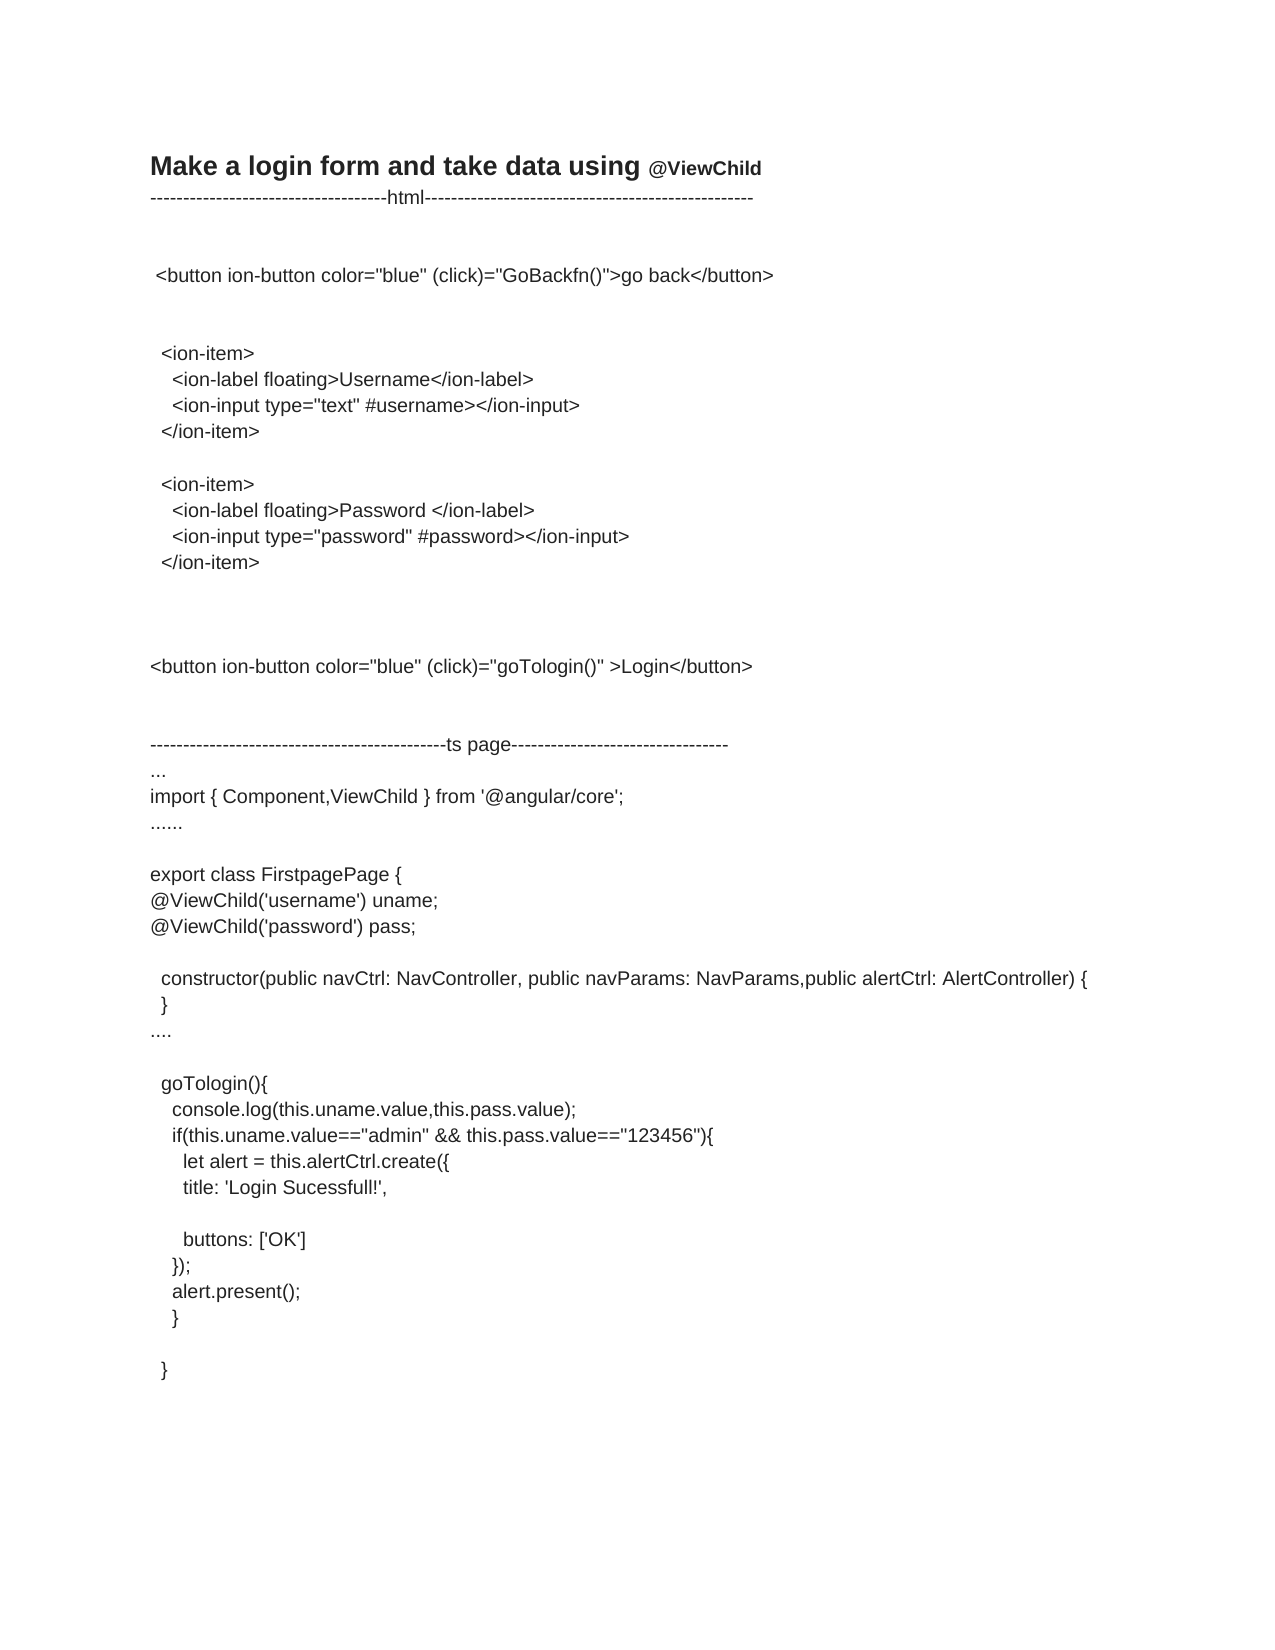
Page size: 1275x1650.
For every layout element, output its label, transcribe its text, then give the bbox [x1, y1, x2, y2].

text export class FirstpagePage { [150, 863, 1125, 886]
text </ion-item> [150, 420, 1125, 443]
text </ion-item> [150, 551, 1125, 573]
text <ion-label floating>Password </ion-label> [150, 498, 1125, 521]
text goTologin(){ [150, 1071, 1125, 1094]
text <ion-input type="password" #password></ion-input> [150, 524, 1125, 547]
text <button ion-button color="blue" (click)="GoBackfn()">go back</button> [150, 264, 1125, 287]
text buttons: ['OK'] [150, 1228, 1125, 1250]
text <ion-item> [150, 472, 1125, 495]
text let alert = this.alertCtrl.create({ [150, 1149, 1125, 1172]
text import { Component,ViewChild } from '@angular/core'; [150, 785, 1125, 808]
text <button ion-button color="blue" (click)="goTologin()" >Login</button> [150, 655, 1125, 677]
text } [150, 993, 1125, 1016]
text ...... [150, 811, 1125, 834]
text ---------------------------------------------ts page--------------------------------- [150, 733, 1125, 756]
text } [150, 1358, 1125, 1381]
text .... [150, 1019, 1125, 1042]
text constructor(public navCtrl: NavController, public navParams: NavParams,public alertCtrl: AlertController) { [150, 967, 1125, 990]
text Make a login form and take data using @ViewChild [648, 150, 1125, 181]
text <ion-label floating>Username</ion-label> [150, 368, 1125, 391]
text ------------------------------------html-------------------------------------------------- [150, 186, 1125, 209]
text alert.present(); [150, 1280, 1125, 1302]
text <ion-item> [150, 342, 1125, 365]
text ... [150, 759, 1125, 782]
text title: 'Login Sucessfull!', [150, 1176, 1125, 1198]
text @ViewChild('password') pass; [150, 915, 1125, 938]
text @ViewChild('username') uname; [150, 889, 1125, 912]
text console.log(this.uname.value,this.pass.value); [150, 1097, 1125, 1120]
text <ion-input type="text" #username></ion-input> [150, 394, 1125, 417]
text }); [150, 1254, 1125, 1276]
text if(this.uname.value=="admin" && this.pass.value=="123456"){ [150, 1123, 1125, 1146]
text } [150, 1306, 1125, 1328]
